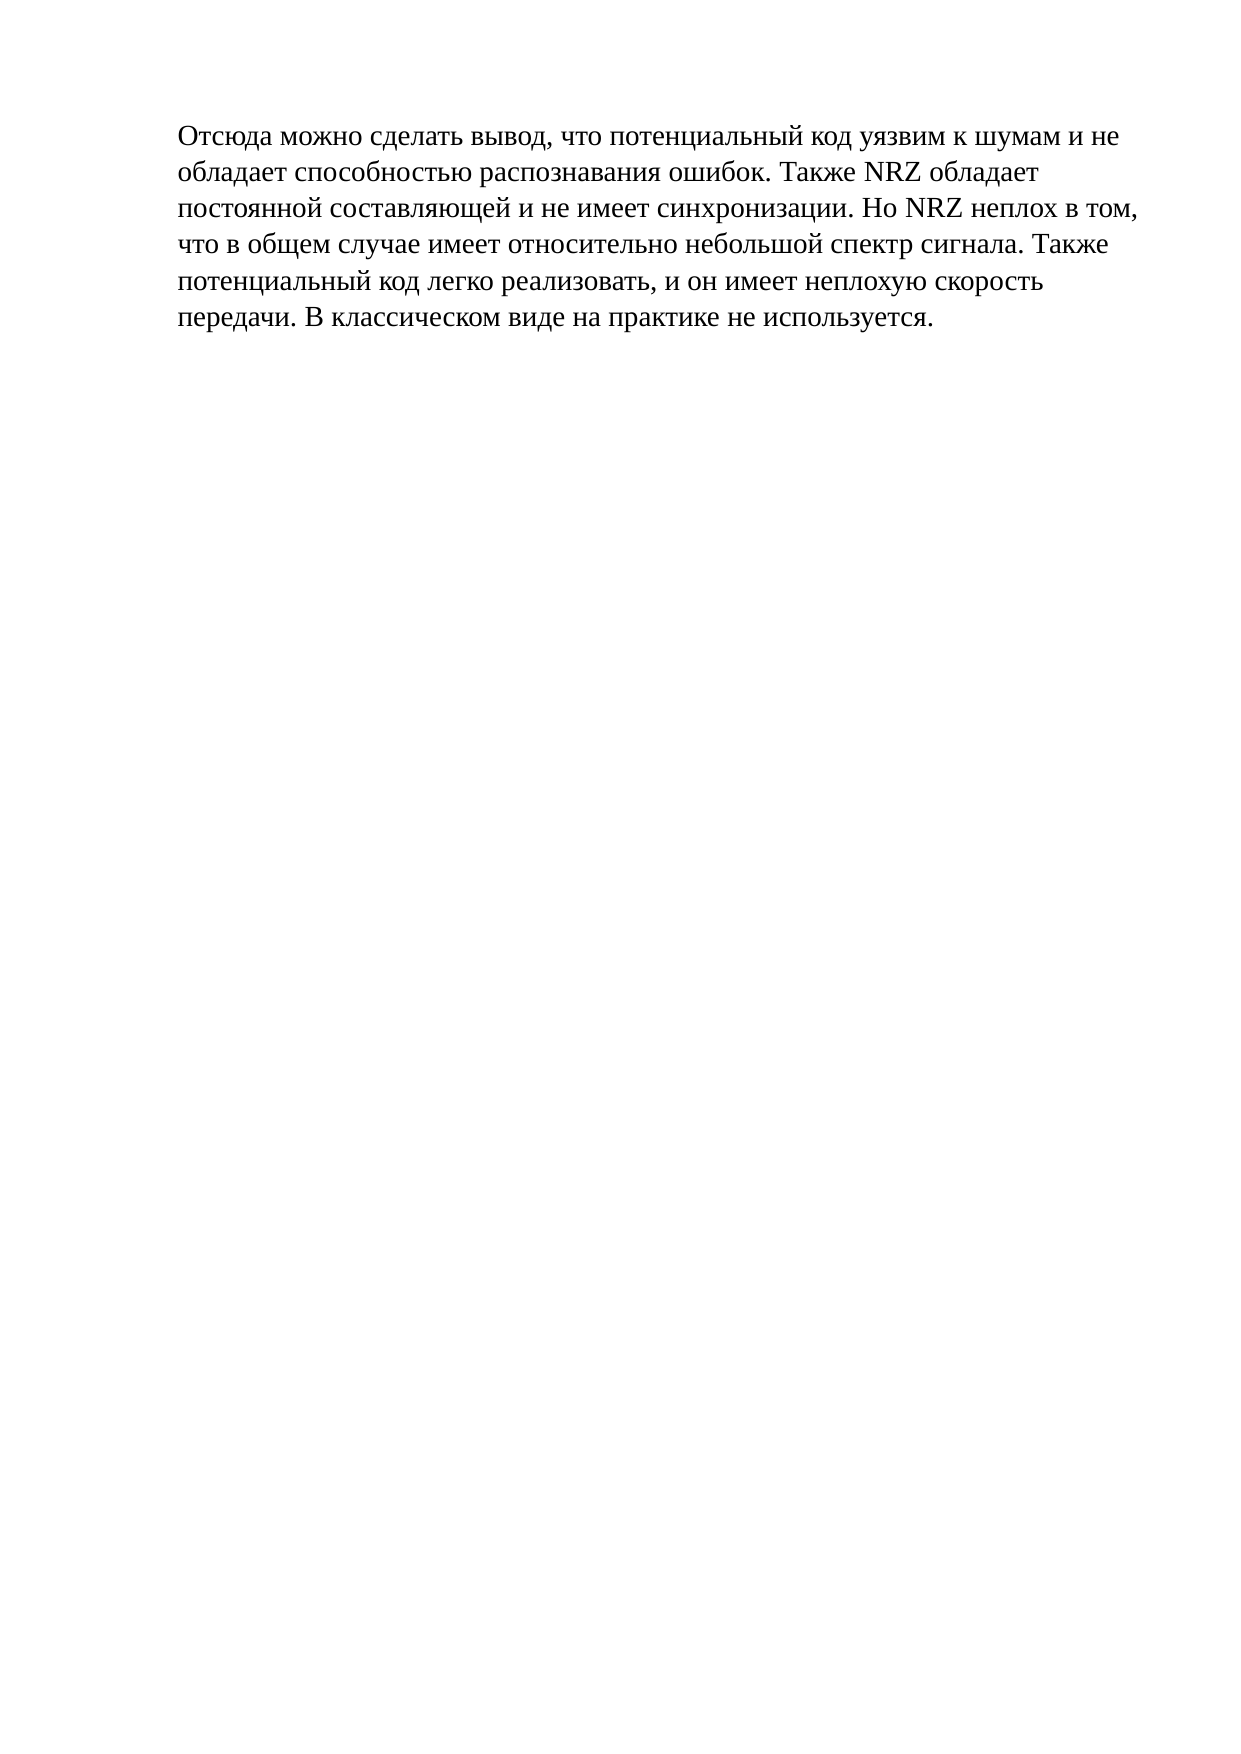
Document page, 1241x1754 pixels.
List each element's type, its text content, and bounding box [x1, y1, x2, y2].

text Отсюда можно сделать вывод, что потенциальный код уязвим к шумам и не обладает способностью распознавания ошибок. Также NRZ обладает постоянной составляющей и не имеет синхронизации. Но NRZ неплох в том, что в общем случае имеет относительно небольшой спектр сигнала. Также потенциальный код легко реализовать, и он имеет неплохую скорость передачи. В классическом виде на практике не используется. [177, 118, 1152, 332]
